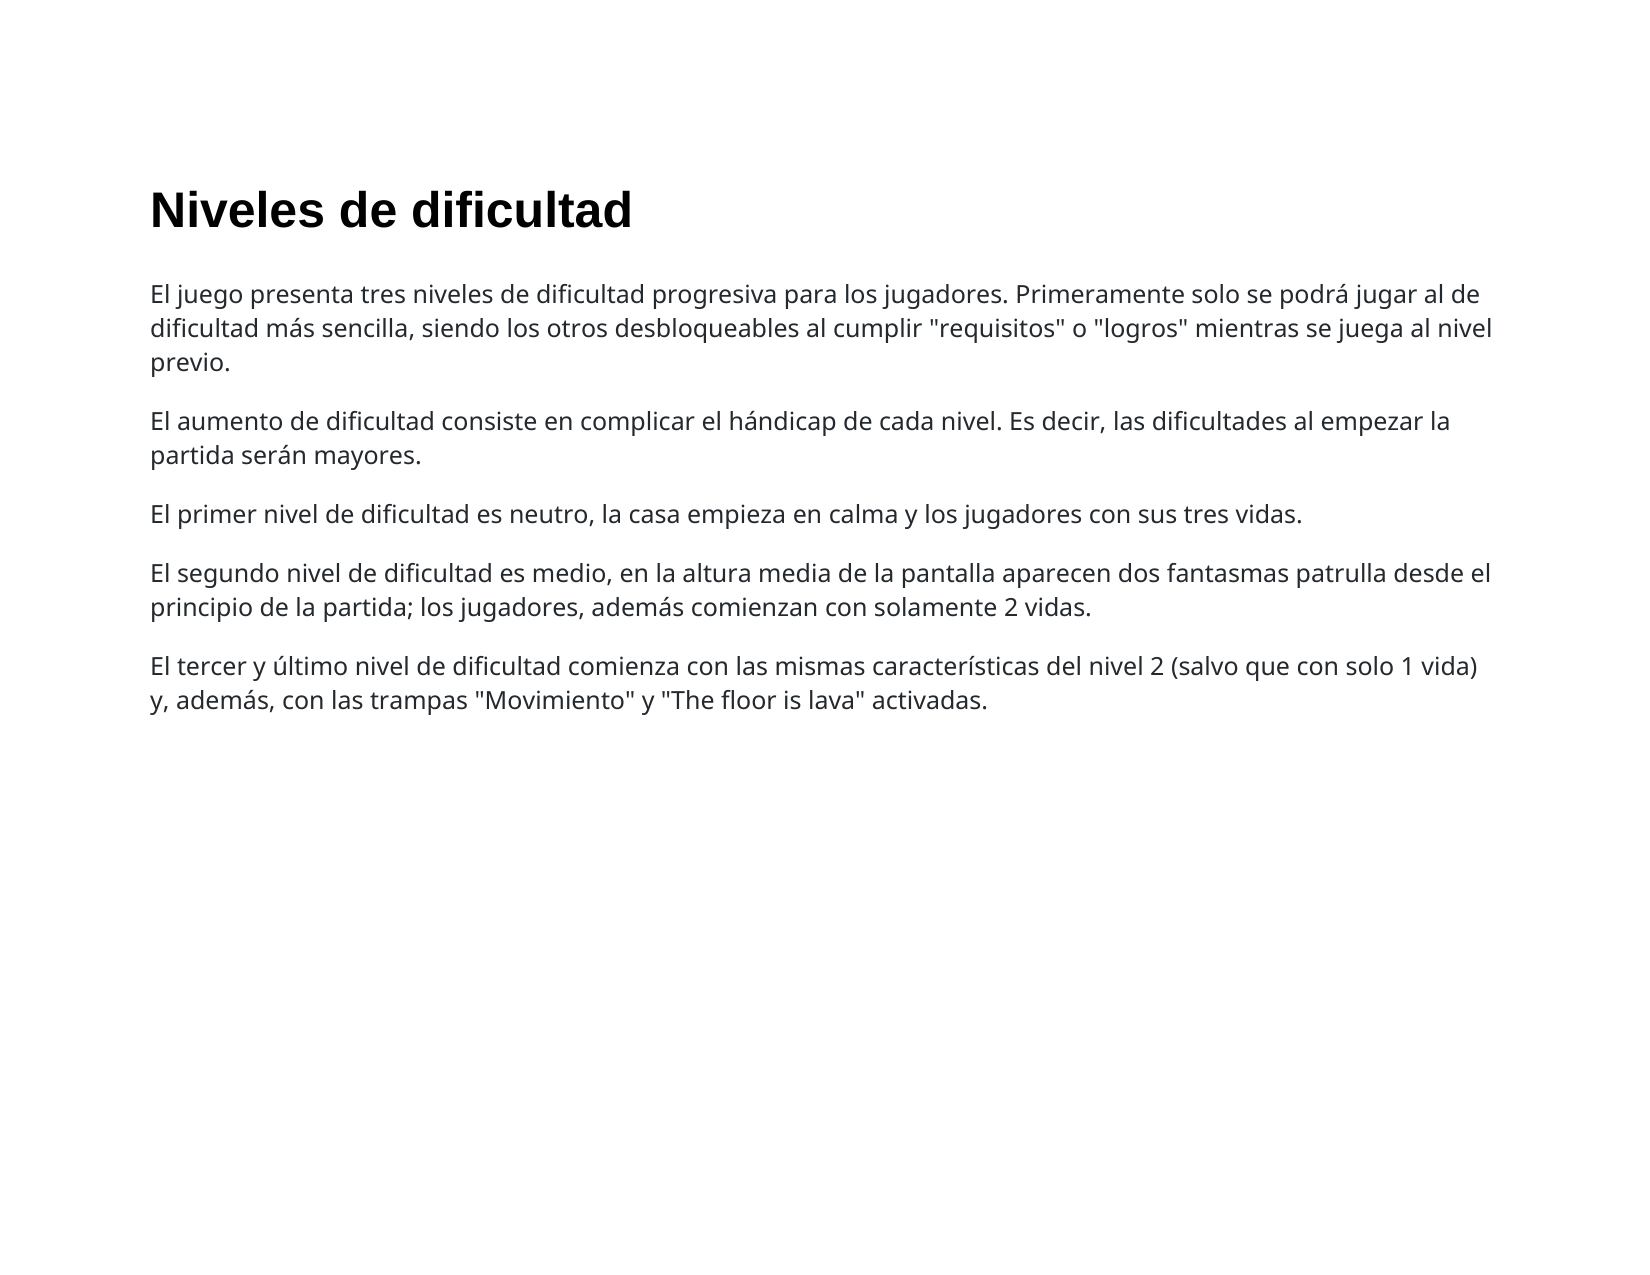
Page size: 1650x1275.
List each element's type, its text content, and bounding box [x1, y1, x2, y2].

text Niveles de dificultad [150, 180, 1500, 238]
text El segundo nivel de dificultad es medio, en la altura media de la pantalla aparecen dos fantasmas patrulla desde el principio de la partida; los jugadores, además comienzan con solamente 2 vidas. [150, 556, 1500, 624]
text El aumento de dificultad consiste en complicar el hándicap de cada nivel. Es decir, las dificultades al empezar la partida serán mayores. [150, 404, 1500, 472]
text El tercer y último nivel de dificultad comienza con las mismas características del nivel 2 (salvo que con solo 1 vida) y, además, con las trampas "Movimiento" y "The floor is lava" activadas. [150, 649, 1500, 717]
text El juego presenta tres niveles de dificultad progresiva para los jugadores. Primeramente solo se podrá jugar al de dificultad más sencilla, siendo los otros desbloqueables al cumplir "requisitos" o "logros" mientras se juega al nivel previo. [150, 276, 1500, 379]
text El primer nivel de dificultad es neutro, la casa empieza en calma y los jugadores con sus tres vidas. [150, 497, 1500, 531]
